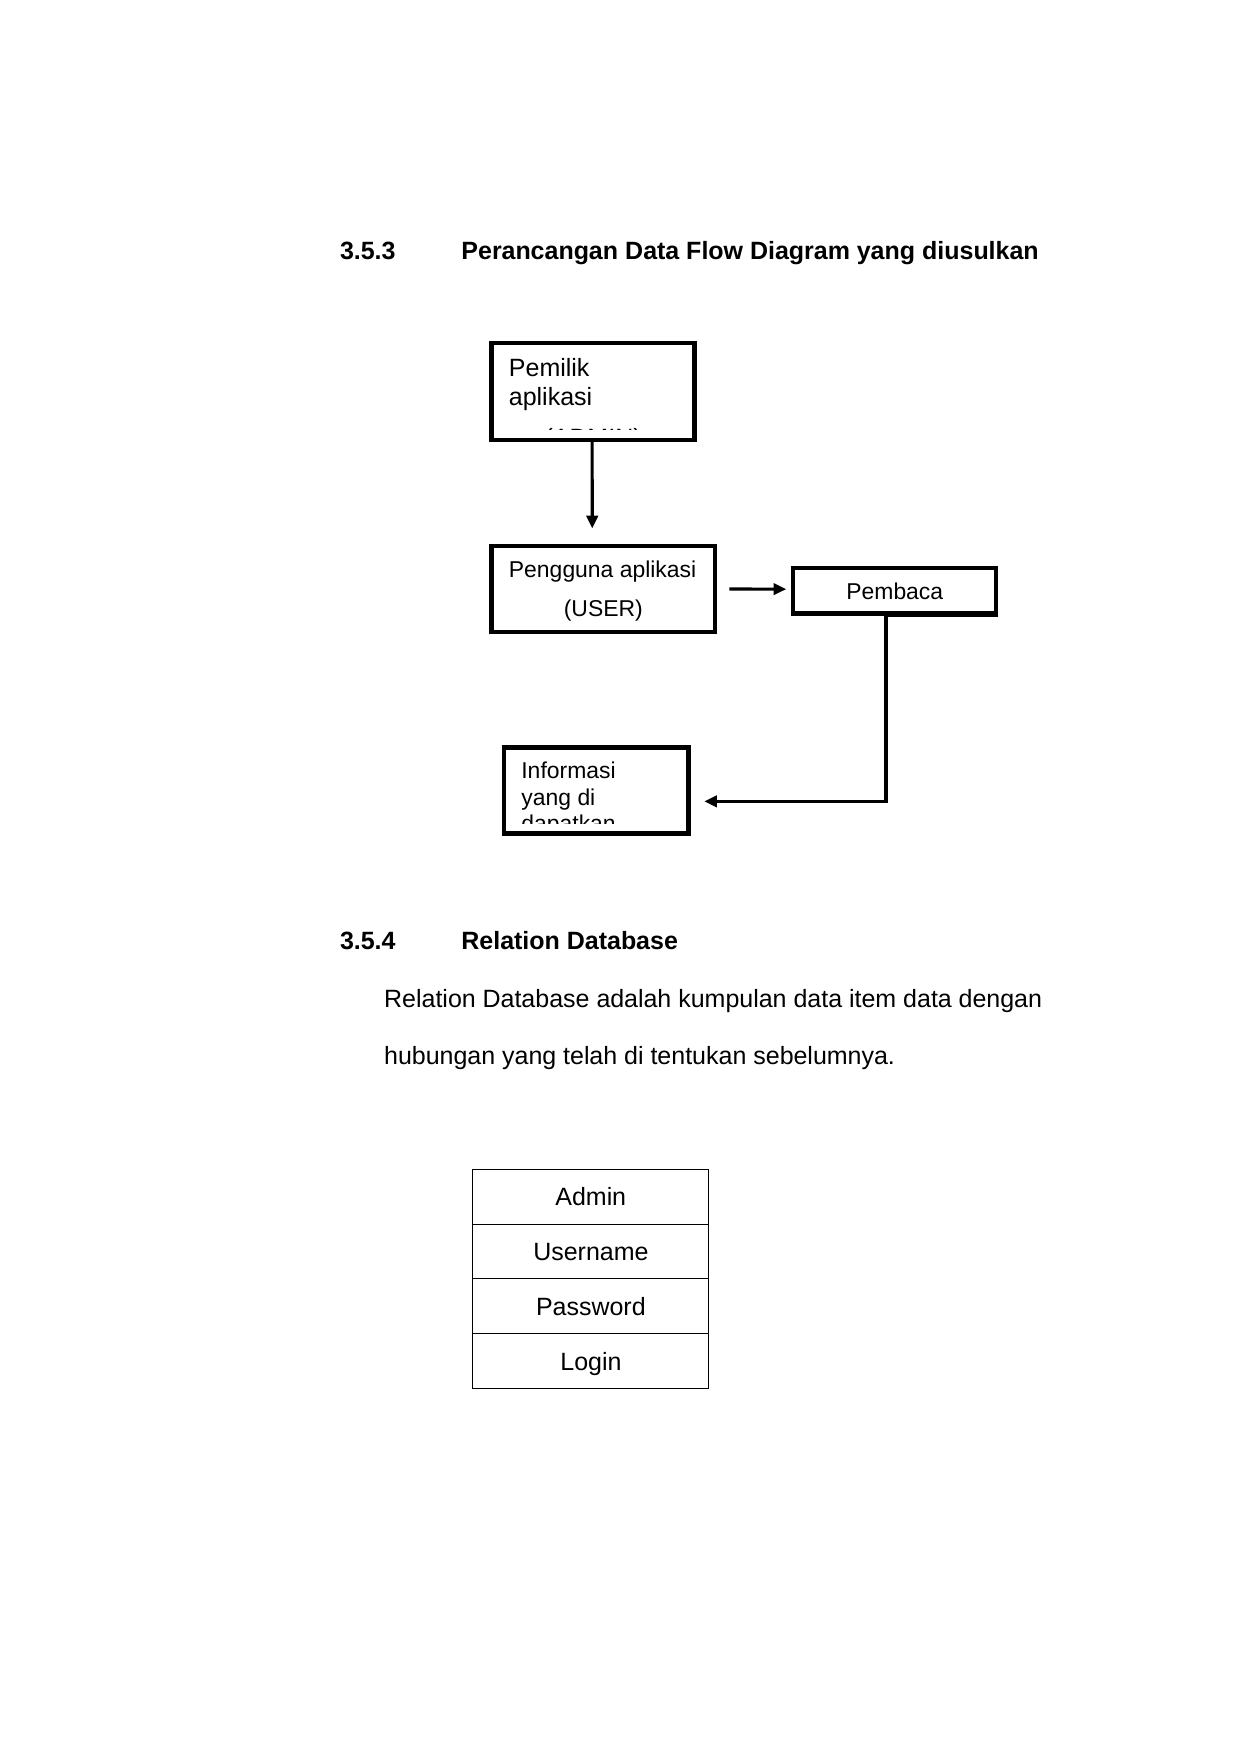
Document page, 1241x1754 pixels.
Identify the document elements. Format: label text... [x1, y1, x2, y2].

table_cell Login [473, 1334, 708, 1388]
list Perancangan Data Flow Diagram yang diusulkan [340, 236, 1063, 265]
table_cell Username [473, 1225, 708, 1278]
list Relation Database [340, 926, 1063, 955]
list Relation Database adalah kumpulan data item data dengan hubungan yang telah di tentukan sebelumnya. [384, 984, 1063, 1070]
table_header Admin [473, 1170, 708, 1223]
table_cell Password [473, 1279, 708, 1333]
